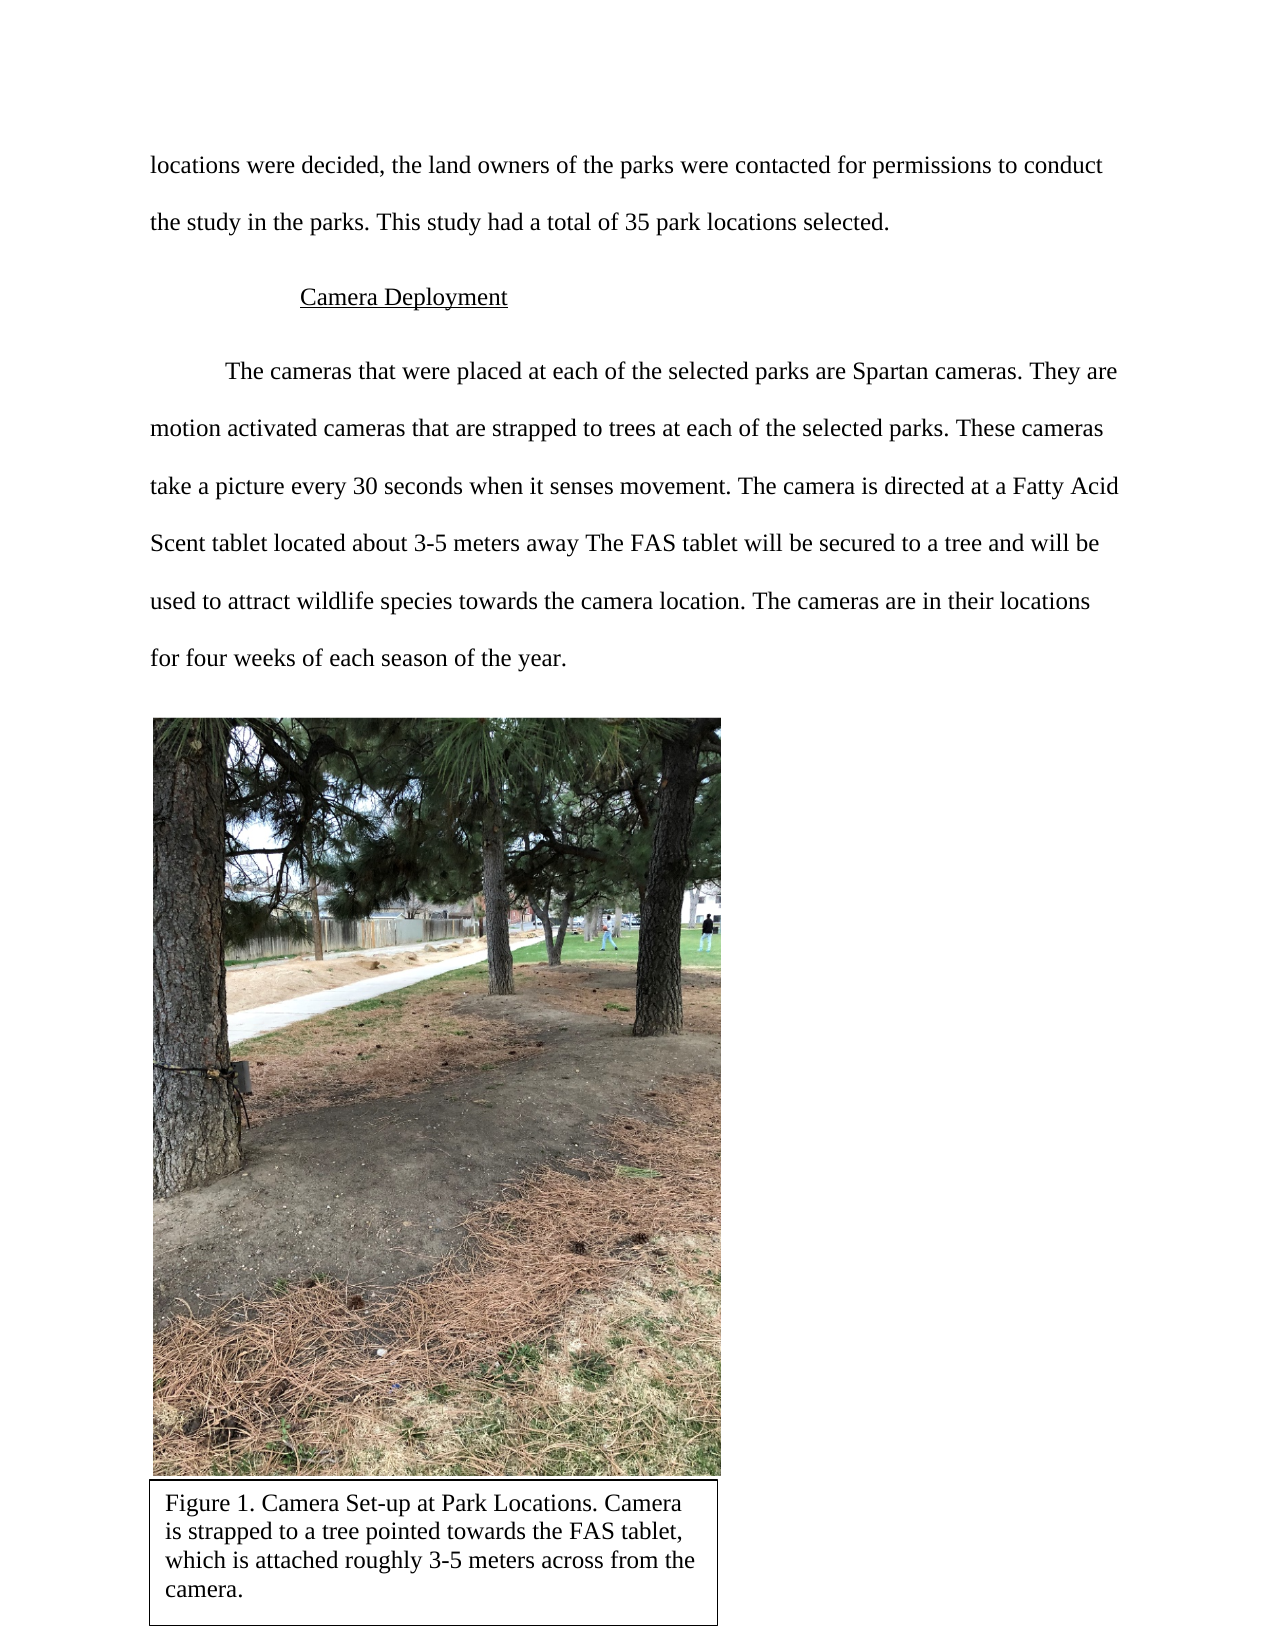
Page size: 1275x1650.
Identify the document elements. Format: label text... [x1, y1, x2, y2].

picture [153, 718, 721, 1475]
text Camera Deployment [150, 282, 1125, 310]
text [150, 150, 1125, 236]
text The cameras that were placed at each of the selected parks are Spartan cameras. They are motion activated cameras that are strapped to trees at each of the selected parks. These cameras take a picture every 30 seconds when it senses movement. The camera is directed at a Fatty Acid Scent tablet located about 3-5 meters away The FAS tablet will be secured to a tree and will be used to attract wildlife species towards the camera location. The cameras are in their locations for four weeks of each season of the year. [150, 356, 1125, 672]
